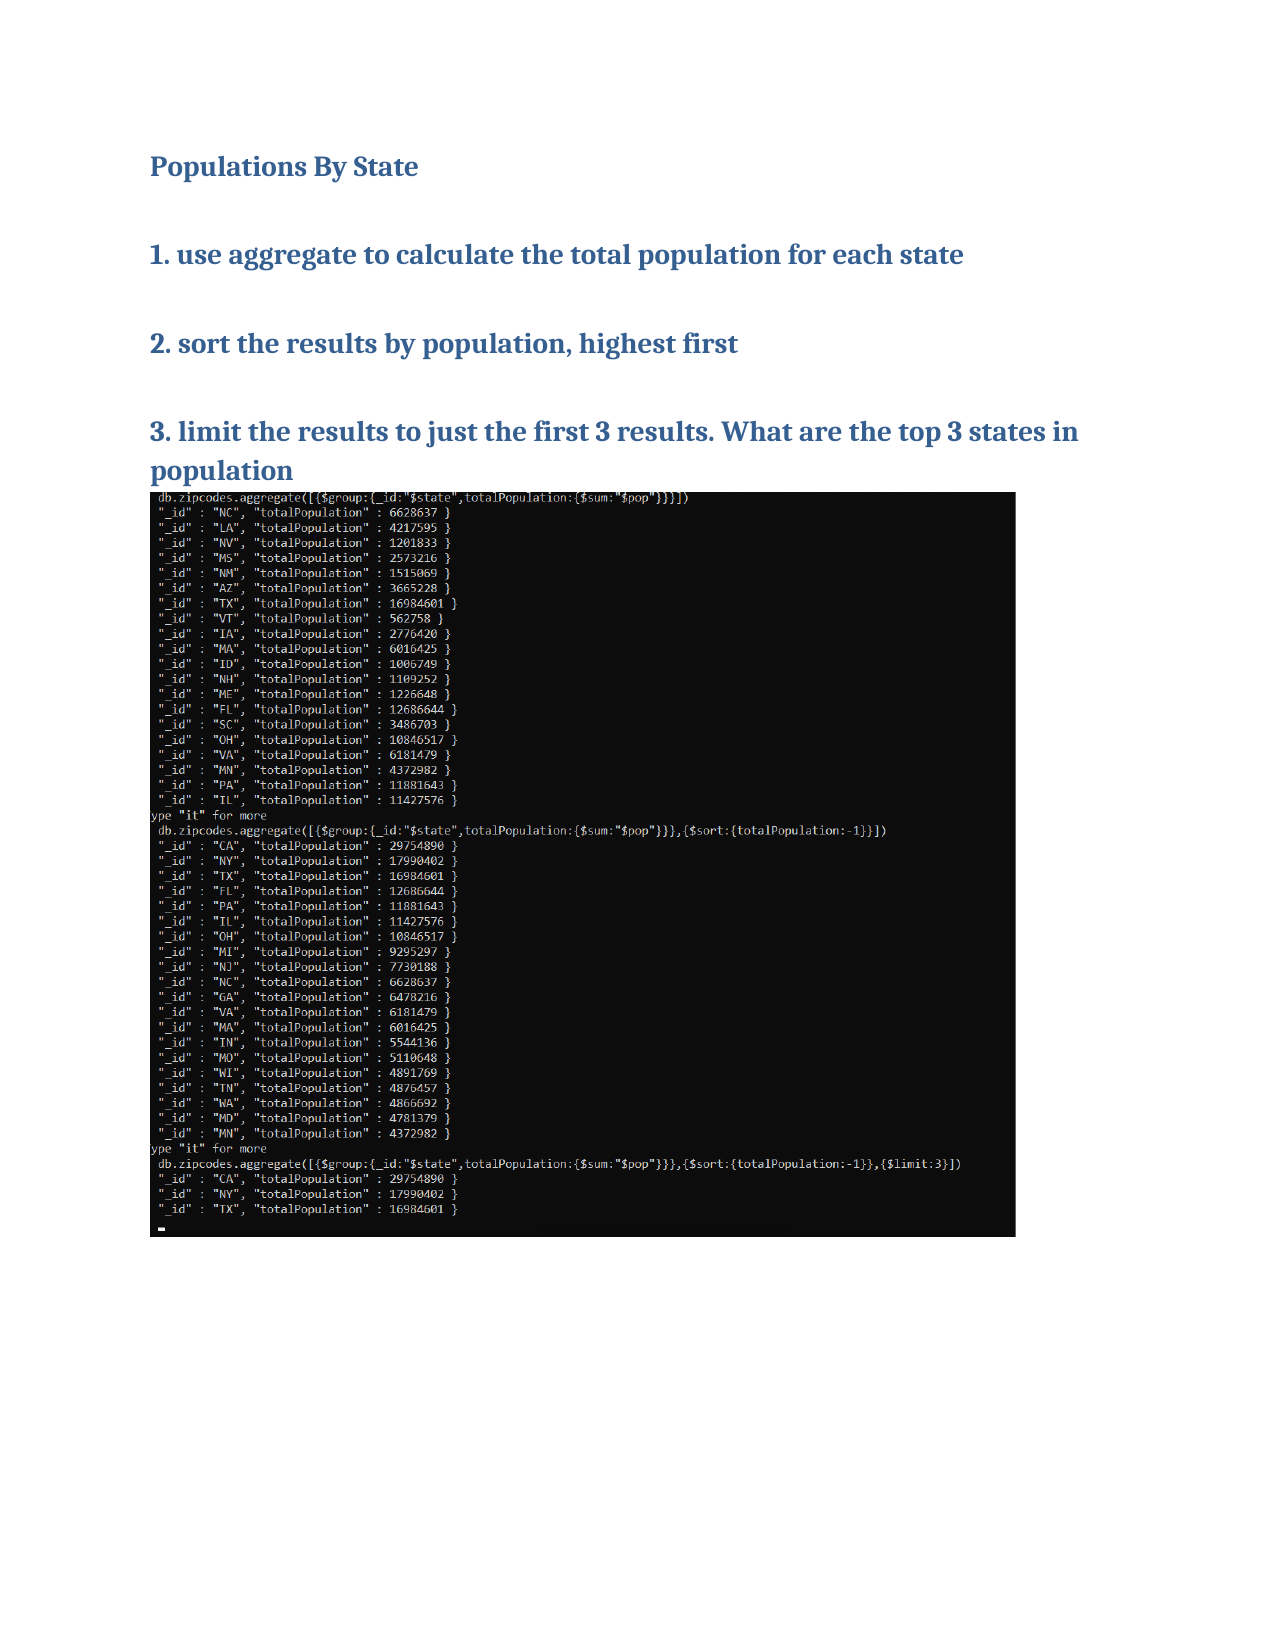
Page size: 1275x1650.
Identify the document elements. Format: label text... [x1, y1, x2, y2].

subtitle 2. sort the results by population, highest first [150, 327, 1125, 361]
subtitle Populations By State [150, 150, 1125, 183]
subtitle 3. limit the results to just the first 3 results. What are the top 3 states in population [150, 416, 1125, 488]
picture [150, 492, 1016, 1237]
subtitle 1. use aggregate to calculate the total population for each state [150, 238, 1125, 272]
